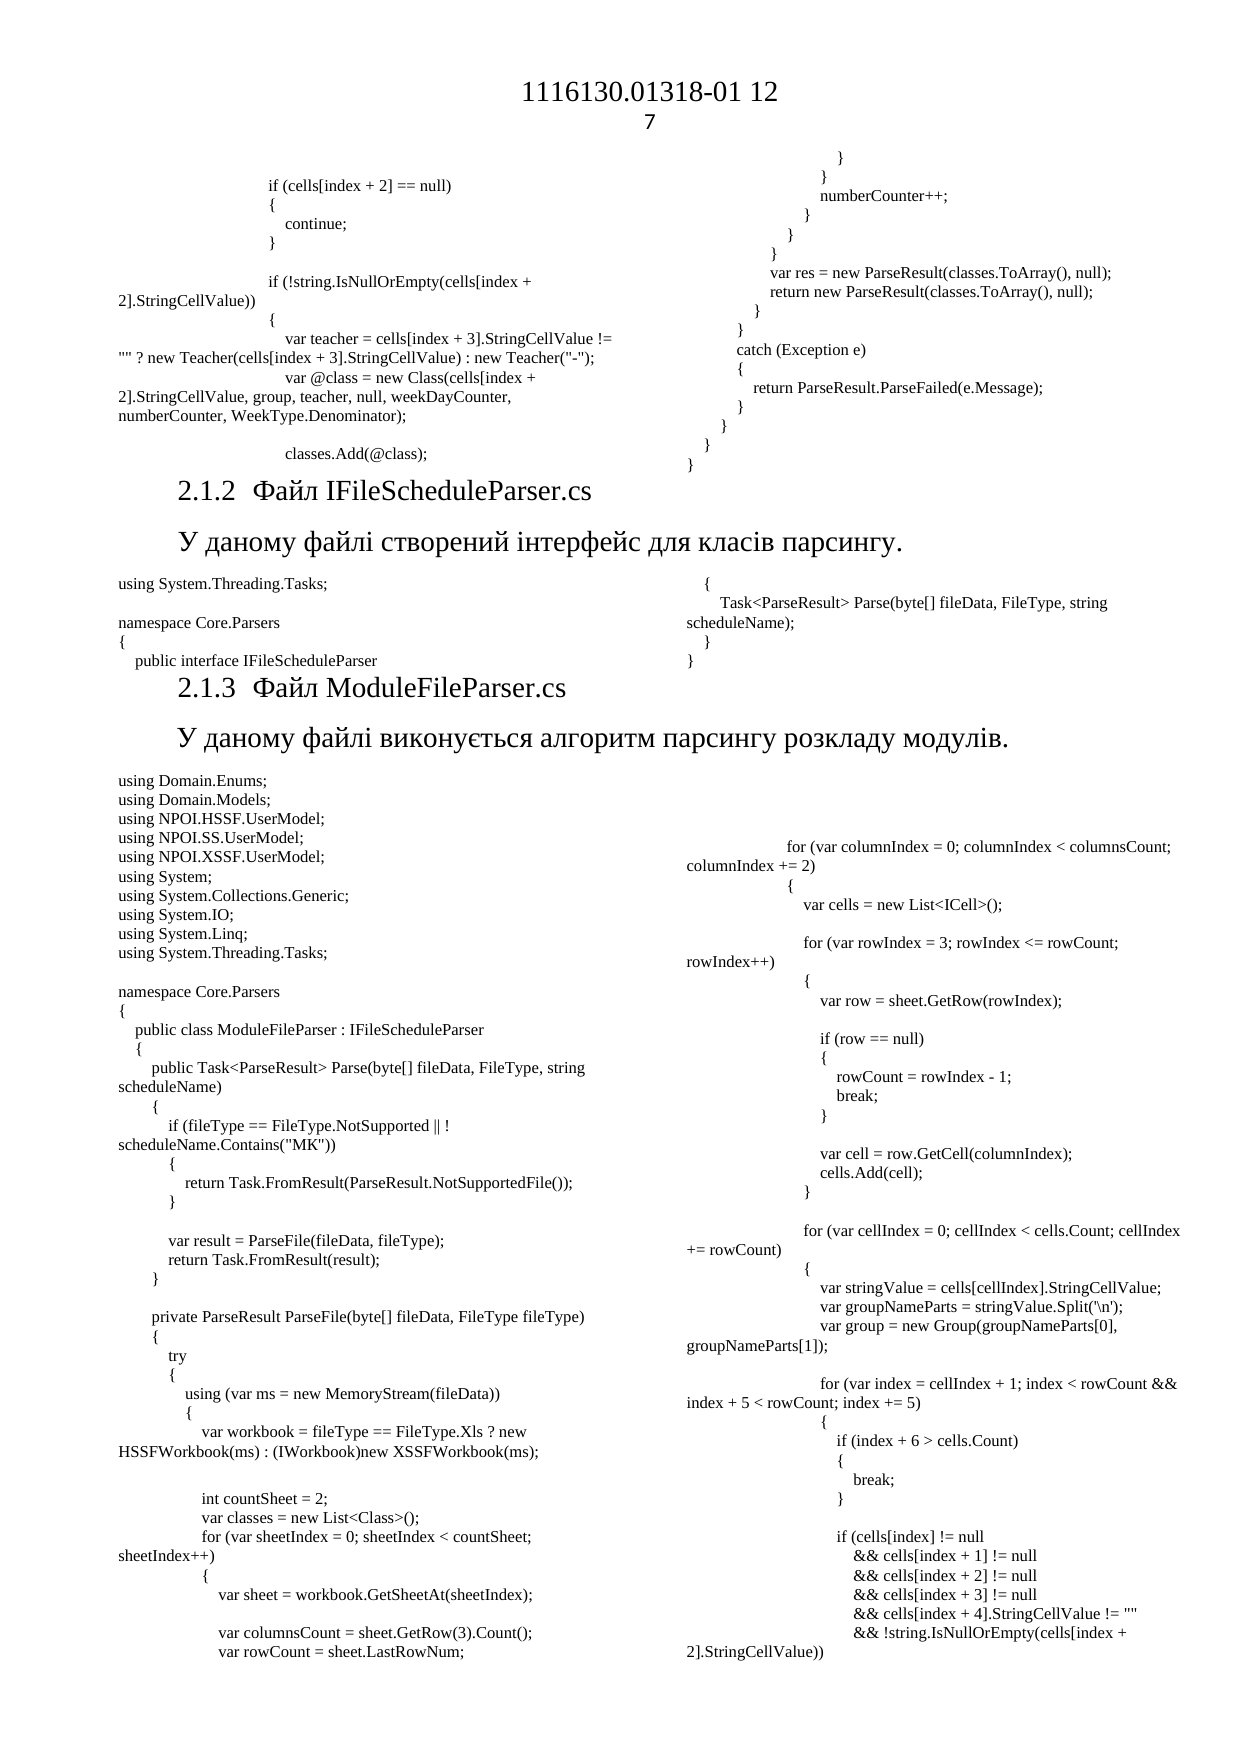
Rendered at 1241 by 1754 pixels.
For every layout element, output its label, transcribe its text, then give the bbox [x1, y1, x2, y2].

text } [686, 397, 1181, 416]
text } [686, 416, 1181, 435]
text && cells[index + 2] != null [686, 1565, 1181, 1584]
text using System.IO; [118, 905, 613, 924]
text Task<ParseResult> Parse(byte[] fileData, FileType, string scheduleName); [686, 593, 1181, 632]
text } [118, 1269, 613, 1288]
text for (var rowIndex = 3; rowIndex <= rowCount; rowIndex++) [686, 933, 1181, 971]
text var groupNameParts = stringValue.Split('\n'); [686, 1297, 1181, 1316]
text var stringValue = cells[cellIndex].StringCellValue; [686, 1278, 1181, 1297]
text var teacher = cells[index + 3].StringCellValue != "" ? new Teacher(cells[index + 3].StringCellValue) : new Teacher("-"); [118, 329, 613, 367]
text { [686, 971, 1181, 990]
text { [118, 1365, 613, 1384]
text } [686, 1105, 1181, 1124]
text rowCount = rowIndex - 1; [686, 1067, 1181, 1086]
text if (cells[index] != null [686, 1527, 1181, 1546]
text int countSheet = 2; [118, 1489, 613, 1508]
text namespace Core.Parsers [118, 612, 613, 632]
text var group = new Group(groupNameParts[0], groupNameParts[1]); [686, 1316, 1181, 1354]
text } [686, 167, 1181, 186]
text { [118, 1096, 613, 1116]
text } [686, 320, 1181, 339]
text using NPOI.HSSF.UserModel; [118, 809, 613, 828]
text using System; [118, 866, 613, 886]
text { [118, 1001, 613, 1020]
text cells.Add(cell); [686, 1163, 1181, 1182]
text } [686, 224, 1181, 243]
text using System.Collections.Generic; [118, 886, 613, 905]
text { [686, 1412, 1181, 1431]
text { [118, 1039, 613, 1058]
text var sheet = workbook.GetSheetAt(sheetIndex); [118, 1584, 613, 1604]
text if (cells[index + 2] == null) [118, 176, 613, 195]
text } [686, 148, 1181, 167]
text var columnsCount = sheet.GetRow(3).Count(); [118, 1623, 613, 1642]
text { [118, 632, 613, 651]
text У даному файлі виконується алгоритм парсингу розкладу модулів. [176, 720, 1181, 754]
text var cell = row.GetCell(columnIndex); [686, 1144, 1181, 1163]
text return Task.FromResult(result); [118, 1250, 613, 1269]
text } [686, 632, 1181, 651]
text && cells[index + 1] != null [686, 1546, 1181, 1565]
text if (index + 6 > cells.Count) [686, 1431, 1181, 1450]
text return new ParseResult(classes.ToArray(), null); [686, 282, 1181, 301]
text } [686, 1182, 1181, 1201]
text namespace Core.Parsers [118, 981, 613, 1001]
text { [118, 310, 613, 329]
text && cells[index + 4].StringCellValue != "" [686, 1604, 1181, 1623]
text return ParseResult.ParseFailed(e.Message); [686, 378, 1181, 397]
text if (fileType == FileType.NotSupported || !scheduleName.Contains("МК")) [118, 1116, 613, 1154]
text break; [686, 1086, 1181, 1105]
text numberCounter++; [686, 186, 1181, 205]
text private ParseResult ParseFile(byte[] fileData, FileType fileType) [118, 1307, 613, 1326]
text return Task.FromResult(ParseResult.NotSupportedFile()); [118, 1173, 613, 1192]
text var workbook = fileType == FileType.Xls ? new HSSFWorkbook(ms) : (IWorkbook)new XSSFWorkbook(ms); [118, 1422, 613, 1461]
text var rowCount = sheet.LastRowNum; [118, 1642, 613, 1661]
text catch (Exception e) [686, 339, 1181, 358]
text var res = new ParseResult(classes.ToArray(), null); [686, 263, 1181, 282]
text { [686, 1450, 1181, 1469]
text using System.Threading.Tasks; [118, 943, 613, 962]
list Файл ModuleFileParser.cs [177, 670, 1181, 703]
text { [686, 1048, 1181, 1067]
text { [118, 195, 613, 214]
text using NPOI.XSSF.UserModel; [118, 847, 613, 866]
text public interface IFileScheduleParser [118, 651, 613, 670]
text public class ModuleFileParser : IFileScheduleParser [118, 1020, 613, 1039]
text { [686, 1259, 1181, 1278]
text { [686, 574, 1181, 593]
text using System.Threading.Tasks; [118, 574, 613, 593]
text } [686, 301, 1181, 320]
text for (var columnIndex = 0; columnIndex < columnsCount; columnIndex += 2) [686, 837, 1181, 875]
text try [118, 1346, 613, 1365]
text classes.Add(@class); [118, 444, 613, 463]
text } [118, 233, 613, 252]
text using (var ms = new MemoryStream(fileData)) [118, 1384, 613, 1403]
text } [686, 454, 1181, 473]
text { [118, 1565, 613, 1584]
text { [118, 1403, 613, 1422]
text for (var sheetIndex = 0; sheetIndex < countSheet; sheetIndex++) [118, 1527, 613, 1565]
text } [686, 243, 1181, 263]
text using Domain.Enums; [118, 771, 613, 790]
text public Task<ParseResult> Parse(byte[] fileData, FileType, string scheduleName) [118, 1058, 613, 1096]
text var row = sheet.GetRow(rowIndex); [686, 990, 1181, 1009]
text continue; [118, 214, 613, 233]
text } [686, 1489, 1181, 1508]
text { [118, 1154, 613, 1173]
text } [118, 1192, 613, 1211]
text if (row == null) [686, 1029, 1181, 1048]
text break; [686, 1469, 1181, 1489]
text } [686, 205, 1181, 224]
text } [686, 435, 1181, 454]
text using Domain.Models; [118, 790, 613, 809]
list Файл IFileScheduleParser.cs [177, 473, 1181, 507]
text У даному файлі створений інтерфейс для класів парсингу. [118, 524, 1181, 557]
text { [686, 358, 1181, 378]
text && !string.IsNullOrEmpty(cells[index + 2].StringCellValue)) [686, 1623, 1181, 1661]
text for (var index = cellIndex + 1; index < rowCount && index + 5 < rowCount; index += 5) [686, 1374, 1181, 1412]
text for (var cellIndex = 0; cellIndex < cells.Count; cellIndex += rowCount) [686, 1220, 1181, 1259]
text var @class = new Class(cells[index + 2].StringCellValue, group, teacher, null, weekDayCounter, numberCounter, WeekType.Denominator); [118, 367, 613, 425]
text } [686, 651, 1181, 670]
text && cells[index + 3] != null [686, 1584, 1181, 1604]
text using NPOI.SS.UserModel; [118, 828, 613, 847]
text var result = ParseFile(fileData, fileType); [118, 1231, 613, 1250]
text var classes = new List<Class>(); [118, 1508, 613, 1527]
text { [686, 875, 1181, 894]
text using System.Linq; [118, 924, 613, 943]
text { [118, 1326, 613, 1346]
text var cells = new List<ICell>(); [686, 894, 1181, 914]
text if (!string.IsNullOrEmpty(cells[index + 2].StringCellValue)) [118, 272, 613, 310]
